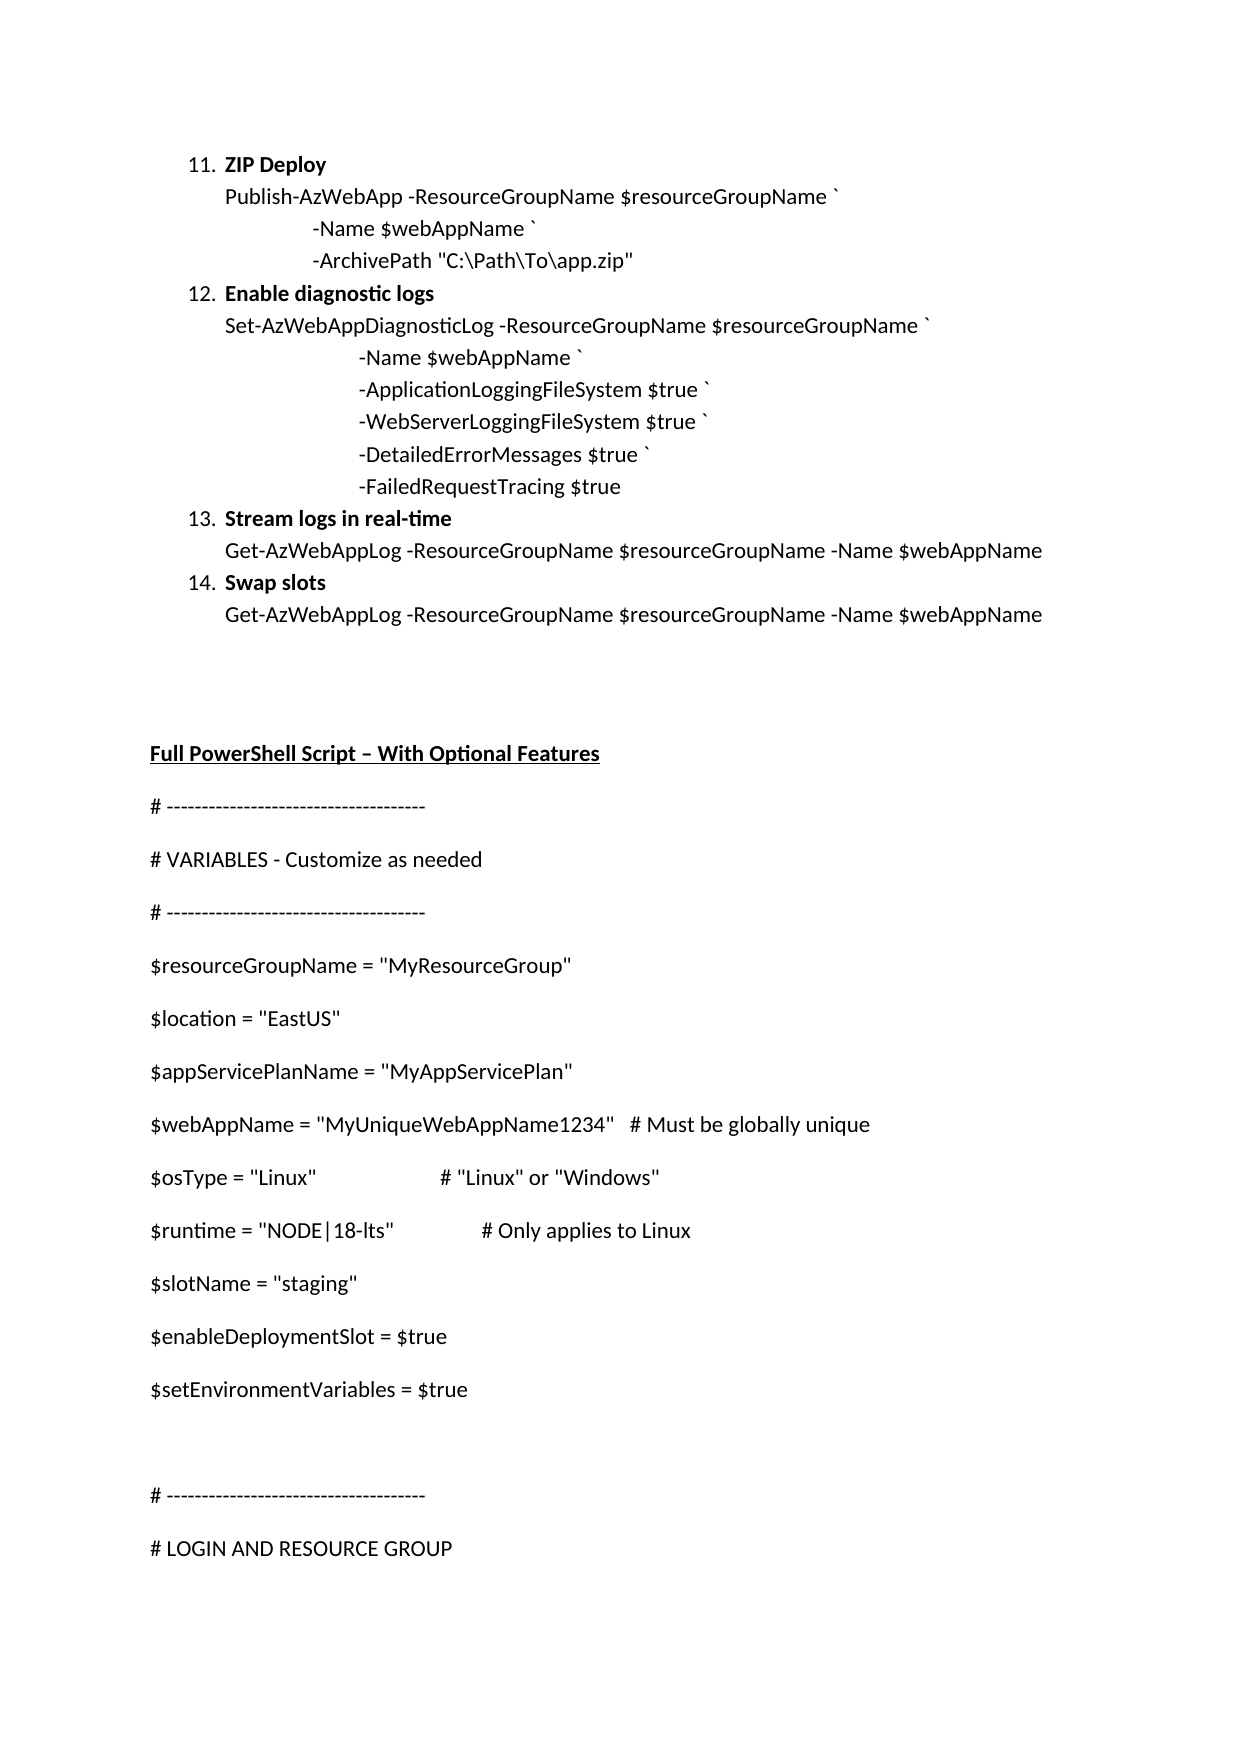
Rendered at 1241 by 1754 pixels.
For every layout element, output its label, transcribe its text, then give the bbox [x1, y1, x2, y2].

text # ------------------------------------- [150, 898, 1090, 926]
list Get-AzWebAppLog -ResourceGroupName $resourceGroupName -Name $webAppName [225, 536, 1090, 564]
text $enableDeploymentSlot = $true [150, 1322, 1090, 1350]
text $resourceGroupName = "MyResourceGroup" [150, 951, 1090, 979]
list -Name $webAppName ` [225, 343, 1090, 371]
list Publish-AzWebApp -ResourceGroupName $resourceGroupName ` [225, 182, 1090, 210]
text $appServicePlanName = "MyAppServicePlan" [150, 1057, 1090, 1085]
list Stream logs in real-time [187, 504, 1090, 532]
list ZIP Deploy [187, 150, 1090, 178]
list Set-AzWebAppDiagnosticLog -ResourceGroupName $resourceGroupName ` [225, 311, 1090, 339]
text $location = "EastUS" [150, 1004, 1090, 1032]
list Enable diagnostic logs [187, 279, 1090, 307]
list -Name $webAppName ` [225, 214, 1090, 242]
list -WebServerLoggingFileSystem $true ` [225, 407, 1090, 436]
text # VARIABLES - Customize as needed [150, 845, 1090, 873]
text $runtime = "NODE|18-lts" # Only applies to Linux [150, 1216, 1090, 1244]
text # ------------------------------------- [150, 792, 1090, 820]
text $slotName = "staging" [150, 1269, 1090, 1297]
text $osType = "Linux" # "Linux" or "Windows" [150, 1163, 1090, 1191]
list Swap slots [187, 568, 1090, 596]
text $setEnvironmentVariables = $true [150, 1375, 1090, 1403]
list -FailedRequestTracing $true [225, 472, 1090, 500]
list -DetailedErrorMessages $true ` [225, 440, 1090, 468]
list -ApplicationLoggingFileSystem $true ` [225, 375, 1090, 403]
list Get-AzWebAppLog -ResourceGroupName $resourceGroupName -Name $webAppName [225, 601, 1090, 629]
text $webAppName = "MyUniqueWebAppName1234" # Must be globally unique [150, 1110, 1090, 1138]
text # LOGIN AND RESOURCE GROUP [150, 1534, 1090, 1562]
text # ------------------------------------- [150, 1481, 1090, 1509]
text Full PowerShell Script – With Optional Features [150, 739, 1090, 767]
list -ArchivePath "C:\Path\To\app.zip" [225, 247, 1090, 274]
